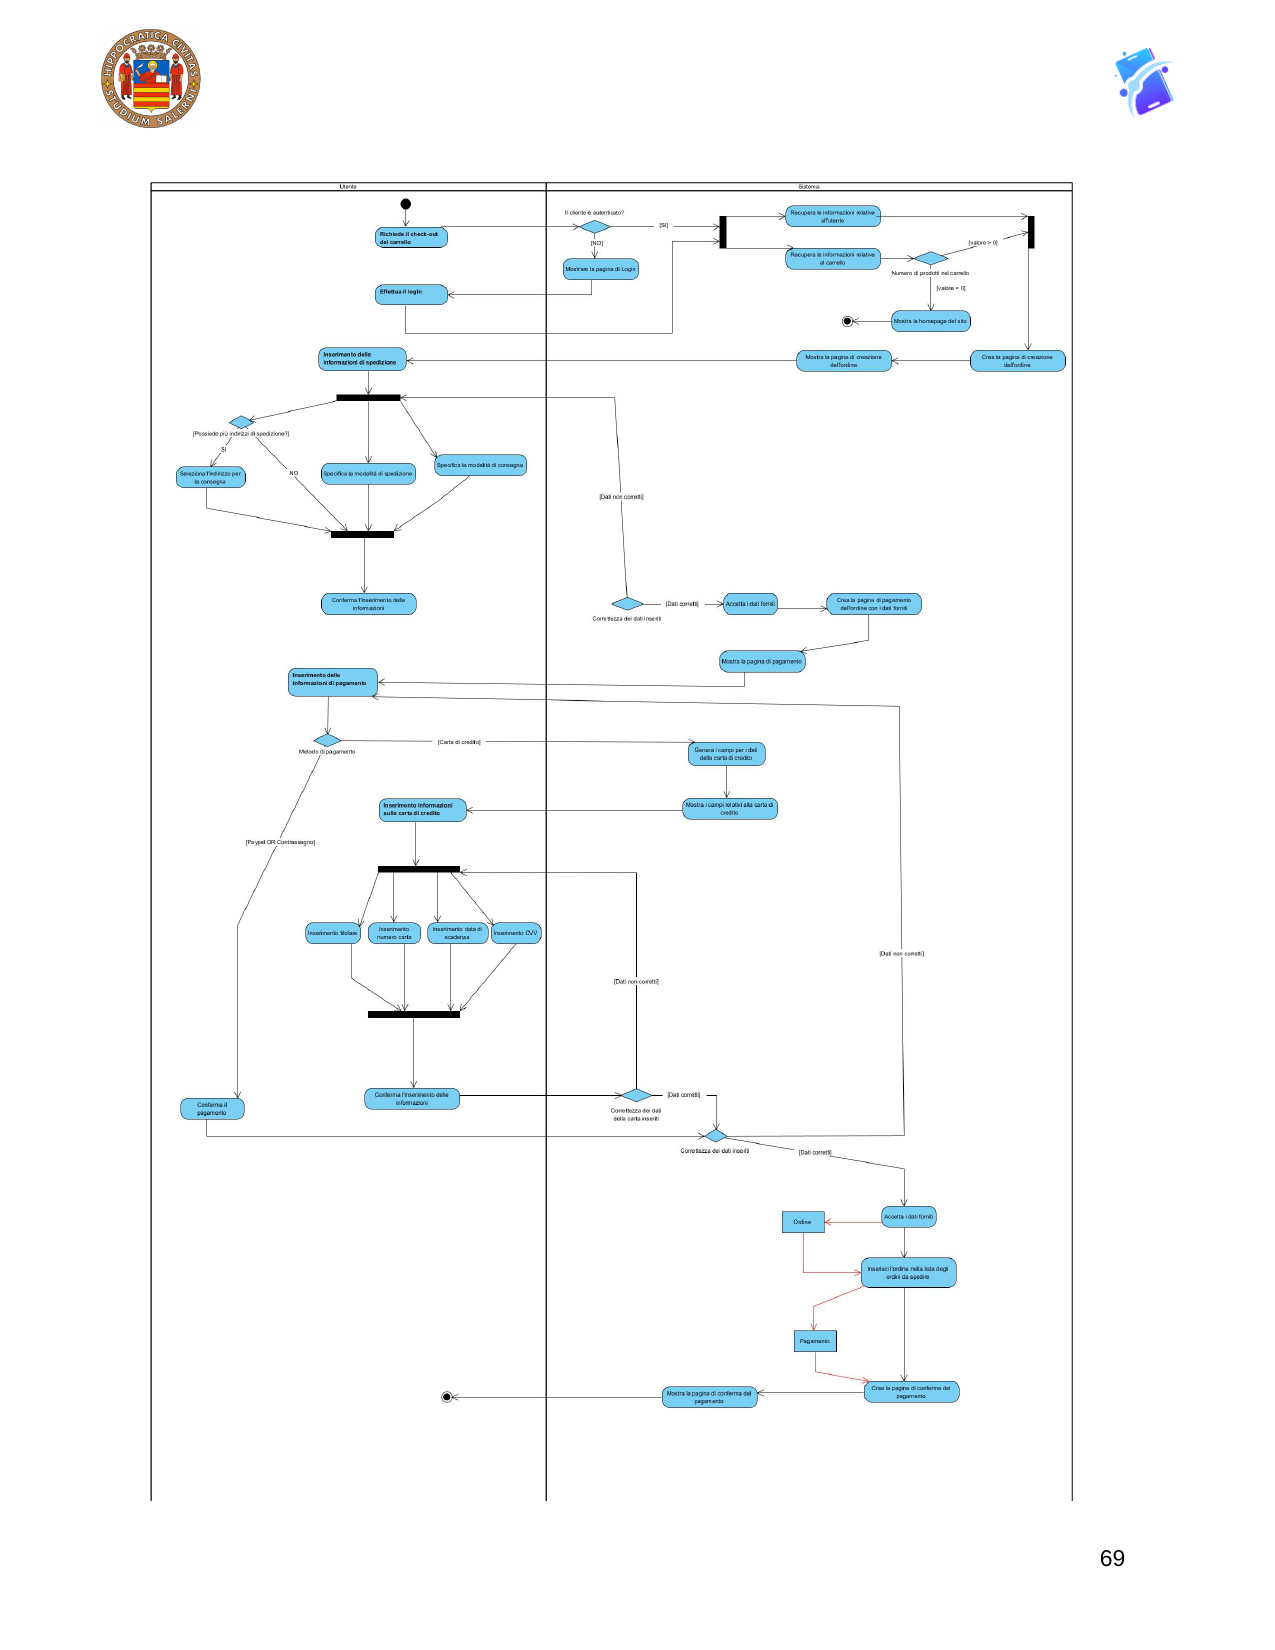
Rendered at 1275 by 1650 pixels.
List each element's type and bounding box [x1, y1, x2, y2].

picture [1088, 27, 1200, 149]
picture [100, 28, 201, 129]
picture [150, 180, 1075, 1501]
